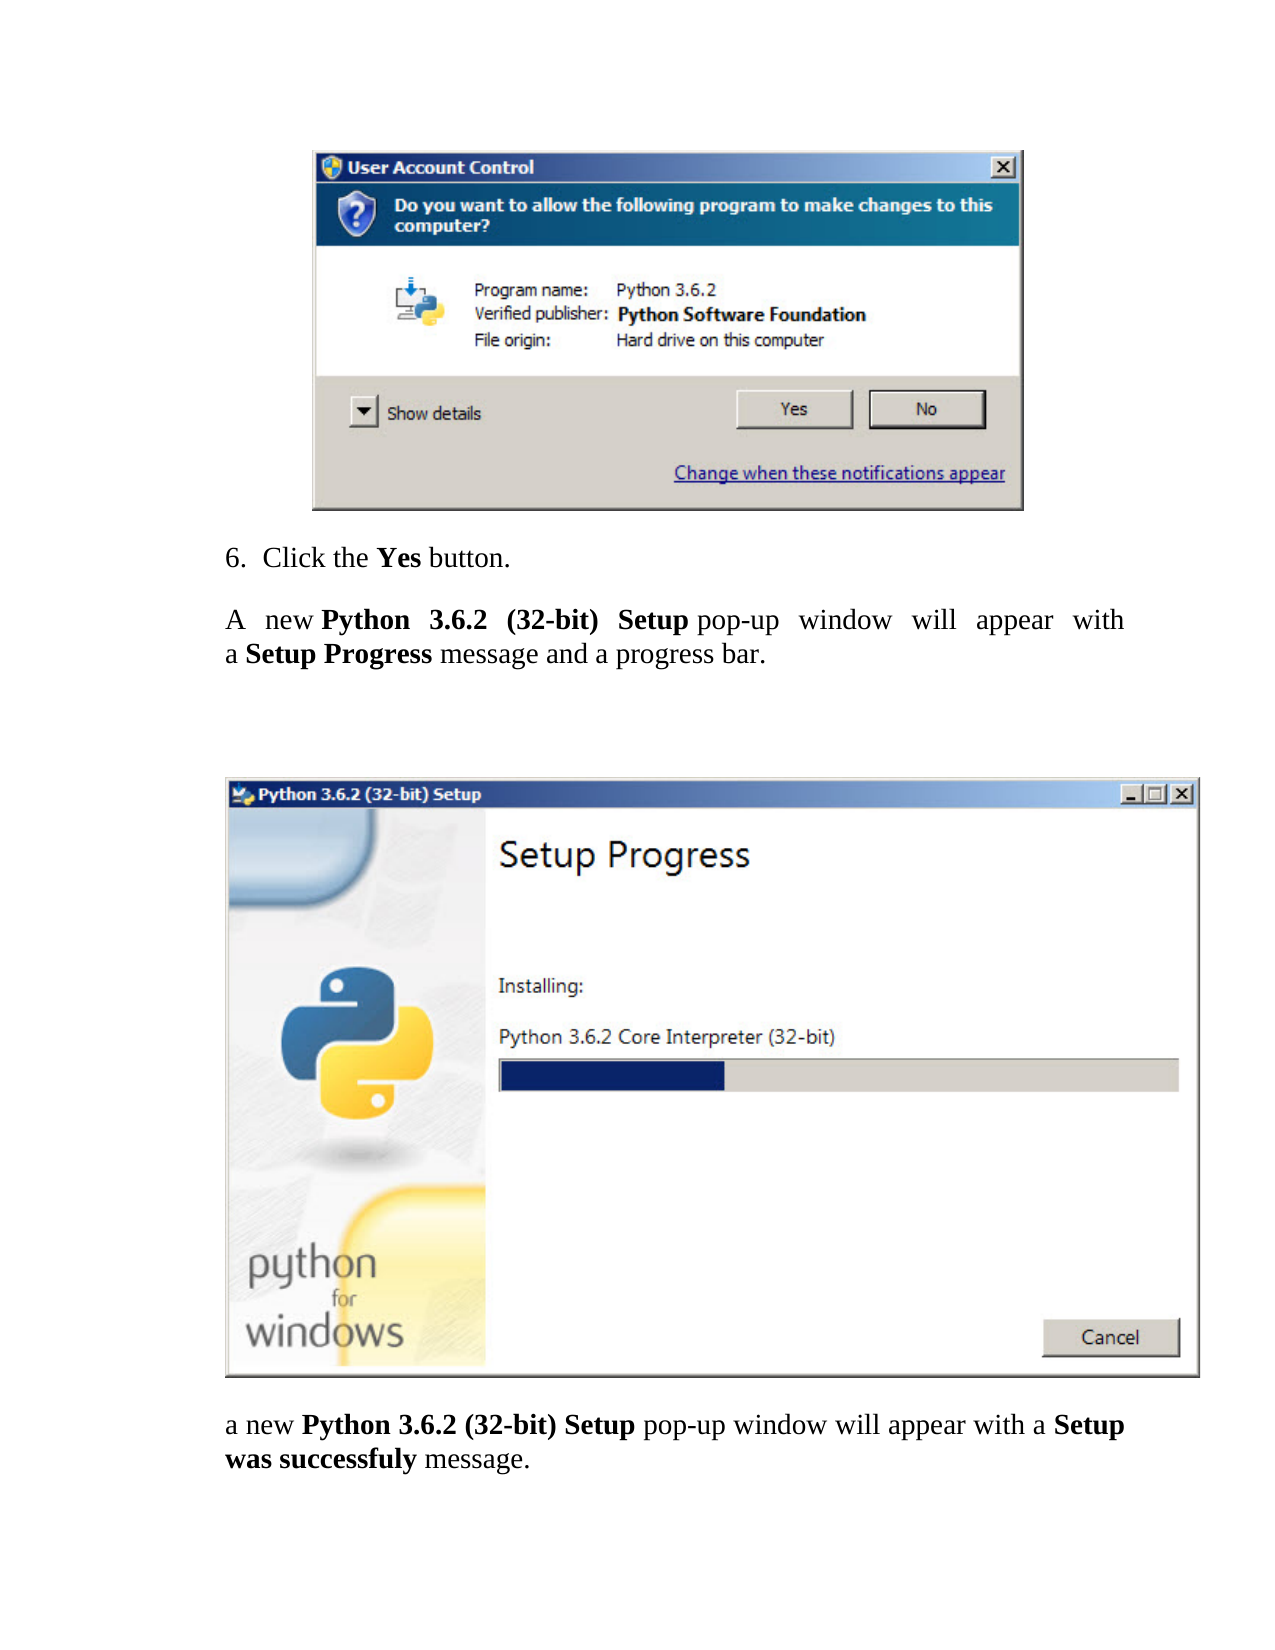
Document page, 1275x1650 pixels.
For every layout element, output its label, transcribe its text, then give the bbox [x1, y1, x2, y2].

picture [225, 777, 1200, 1378]
text A new Python 3.6.2 (32-bit) Setup pop-up window will appear with a Setup Progress message and a progress bar. [225, 602, 1125, 669]
picture [312, 150, 1024, 511]
list Click the Yes button. [225, 540, 1125, 573]
text a new Python 3.6.2 (32-bit) Setup pop-up window will appear with a Setup was successfuly message. [225, 1407, 1125, 1474]
